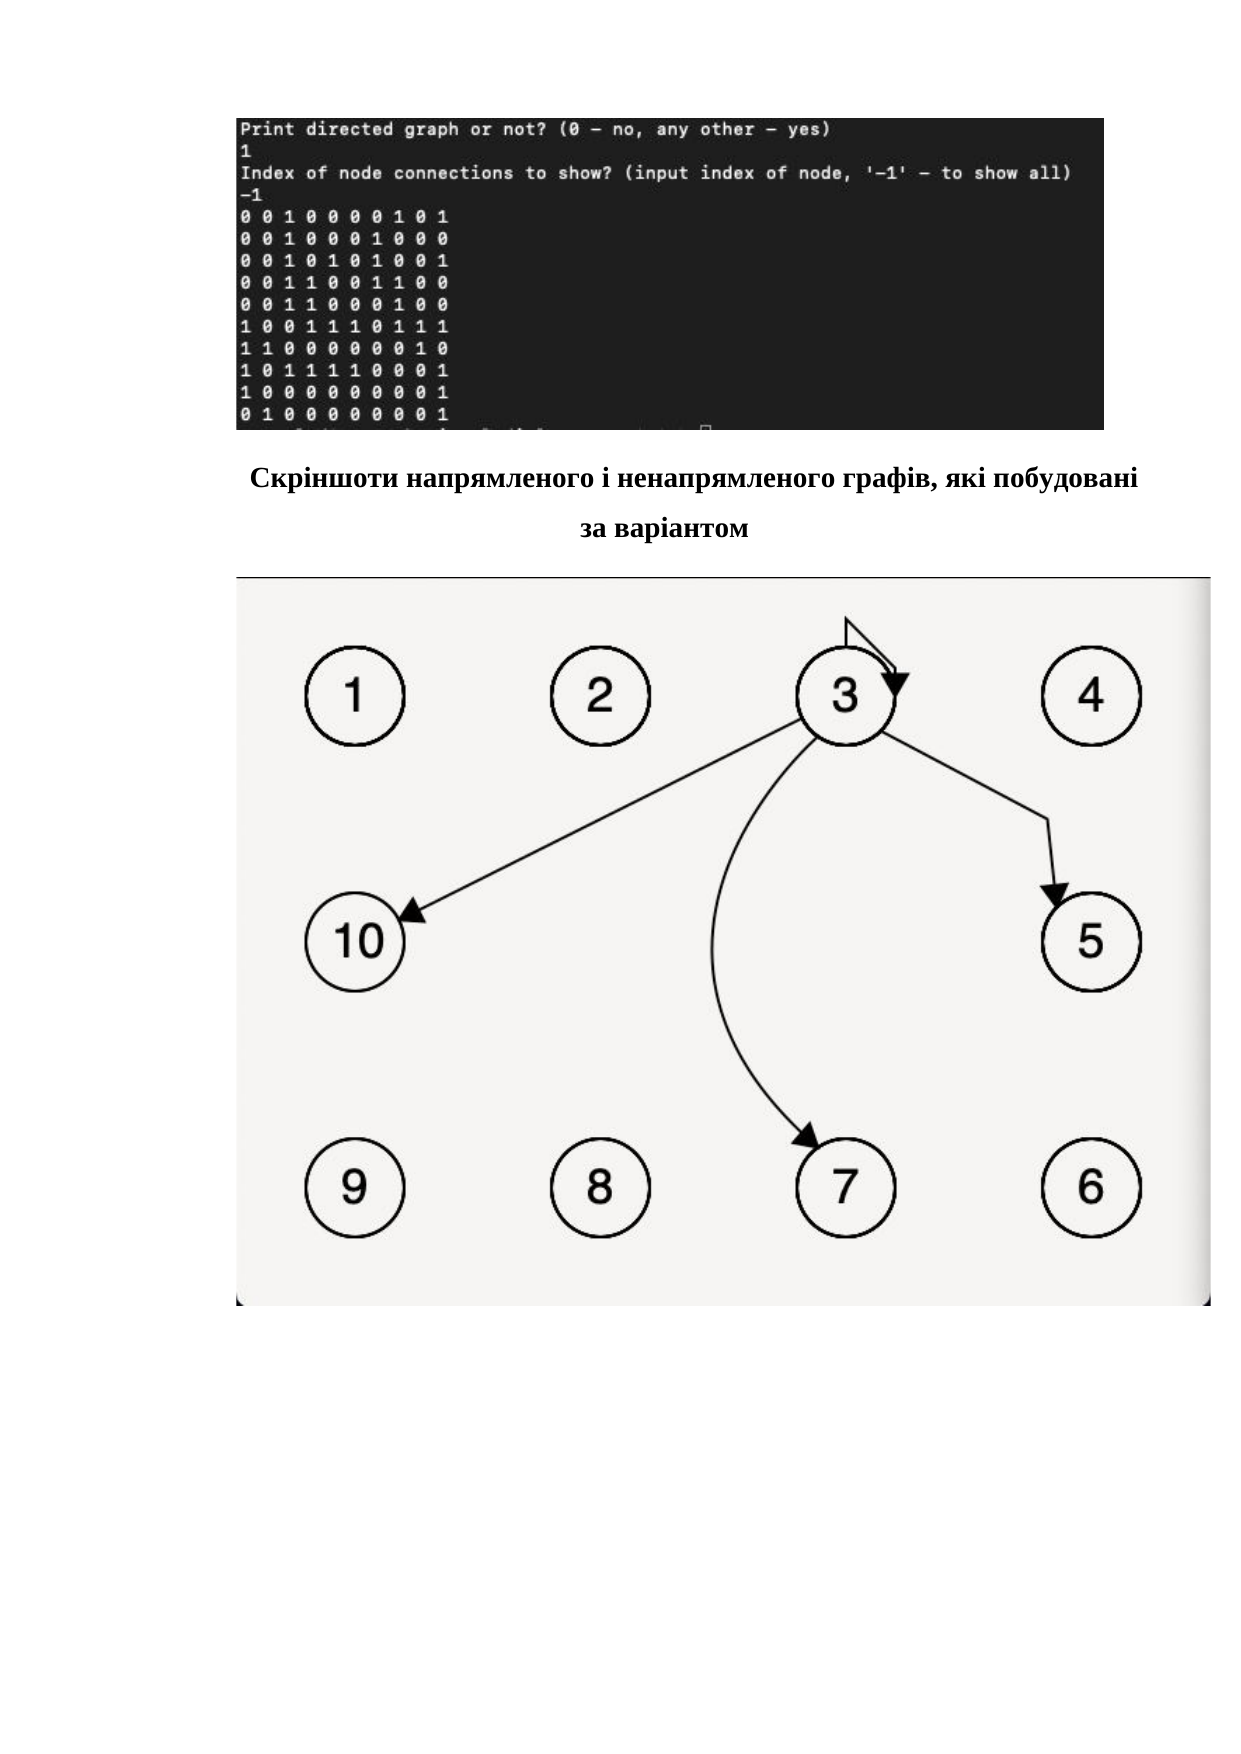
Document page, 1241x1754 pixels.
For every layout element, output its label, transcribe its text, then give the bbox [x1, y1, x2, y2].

text Скріншоти напрямленого і ненапрямленого графів, які побудовані за варіантом [177, 460, 1152, 544]
picture [236, 118, 1104, 430]
picture [236, 577, 1211, 1306]
